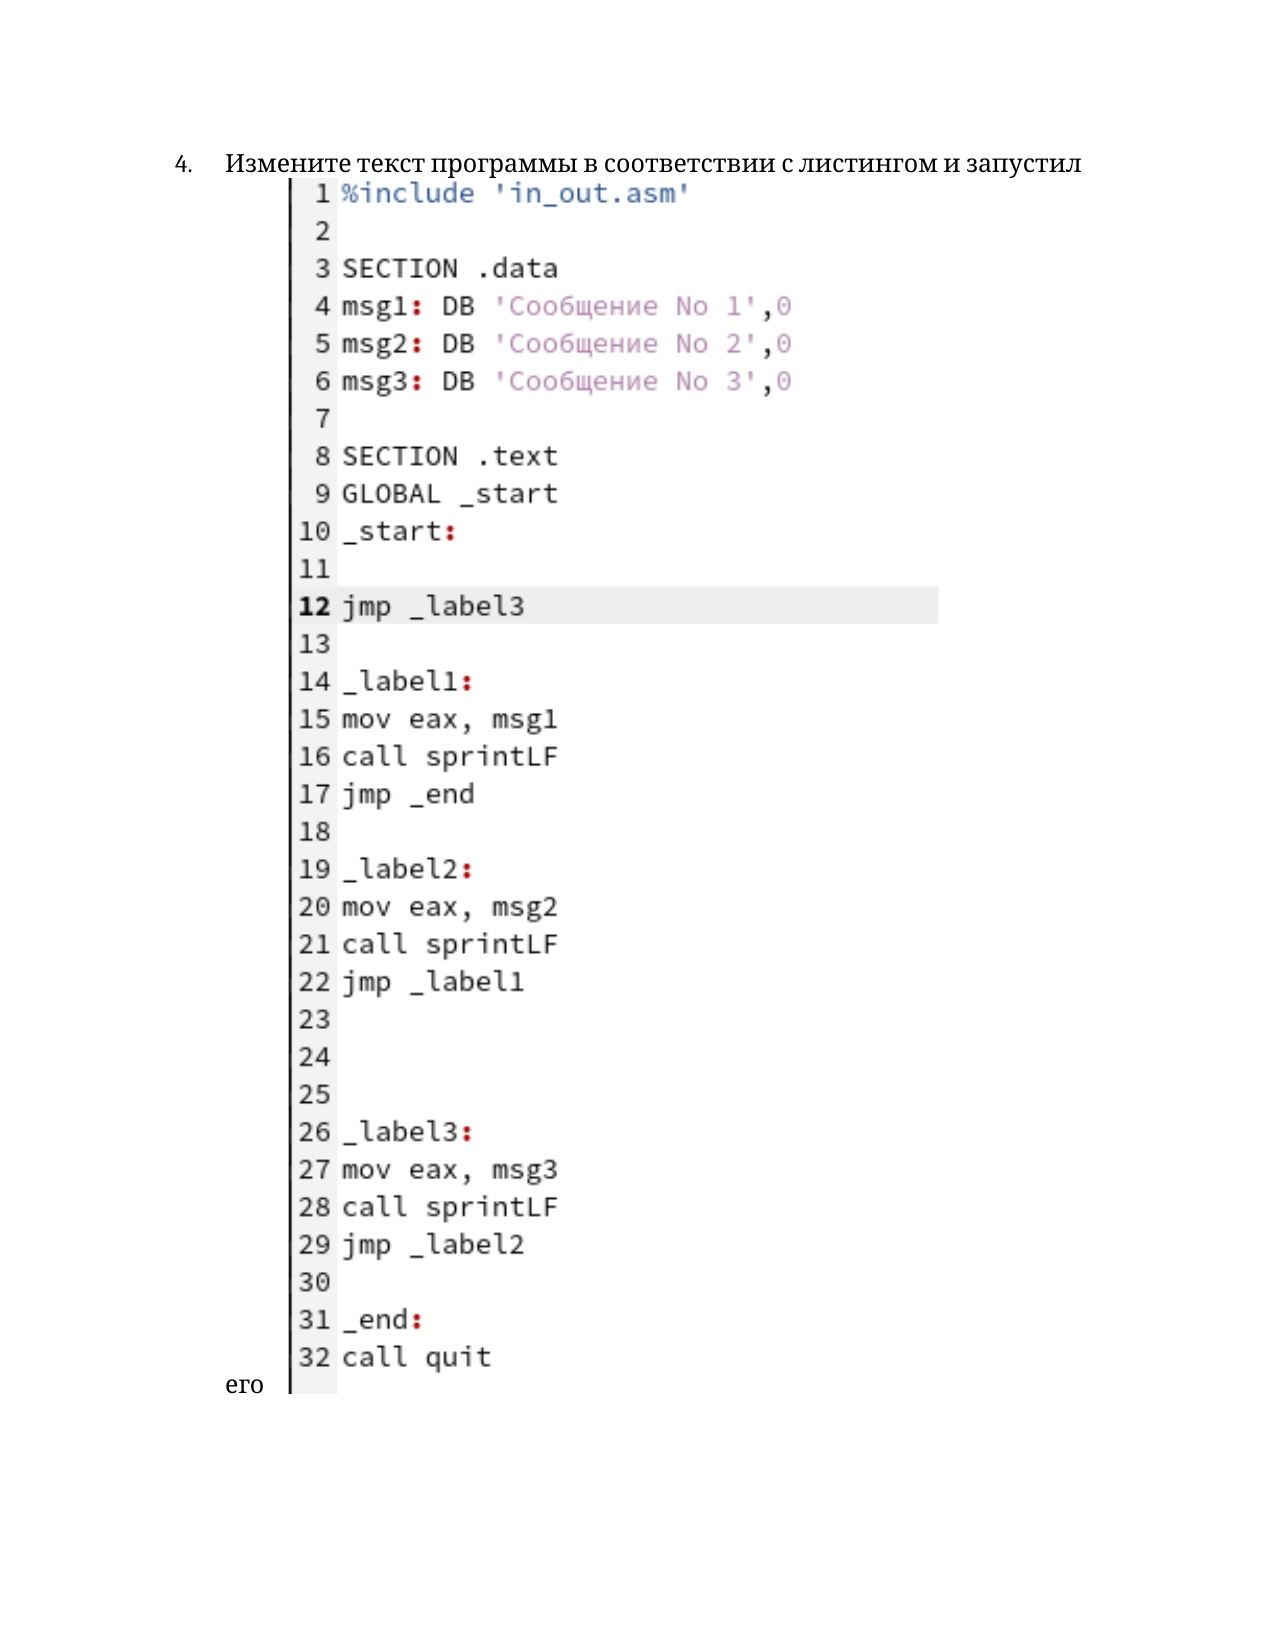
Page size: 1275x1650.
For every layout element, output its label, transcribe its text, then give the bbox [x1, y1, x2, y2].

picture [288, 178, 939, 1394]
